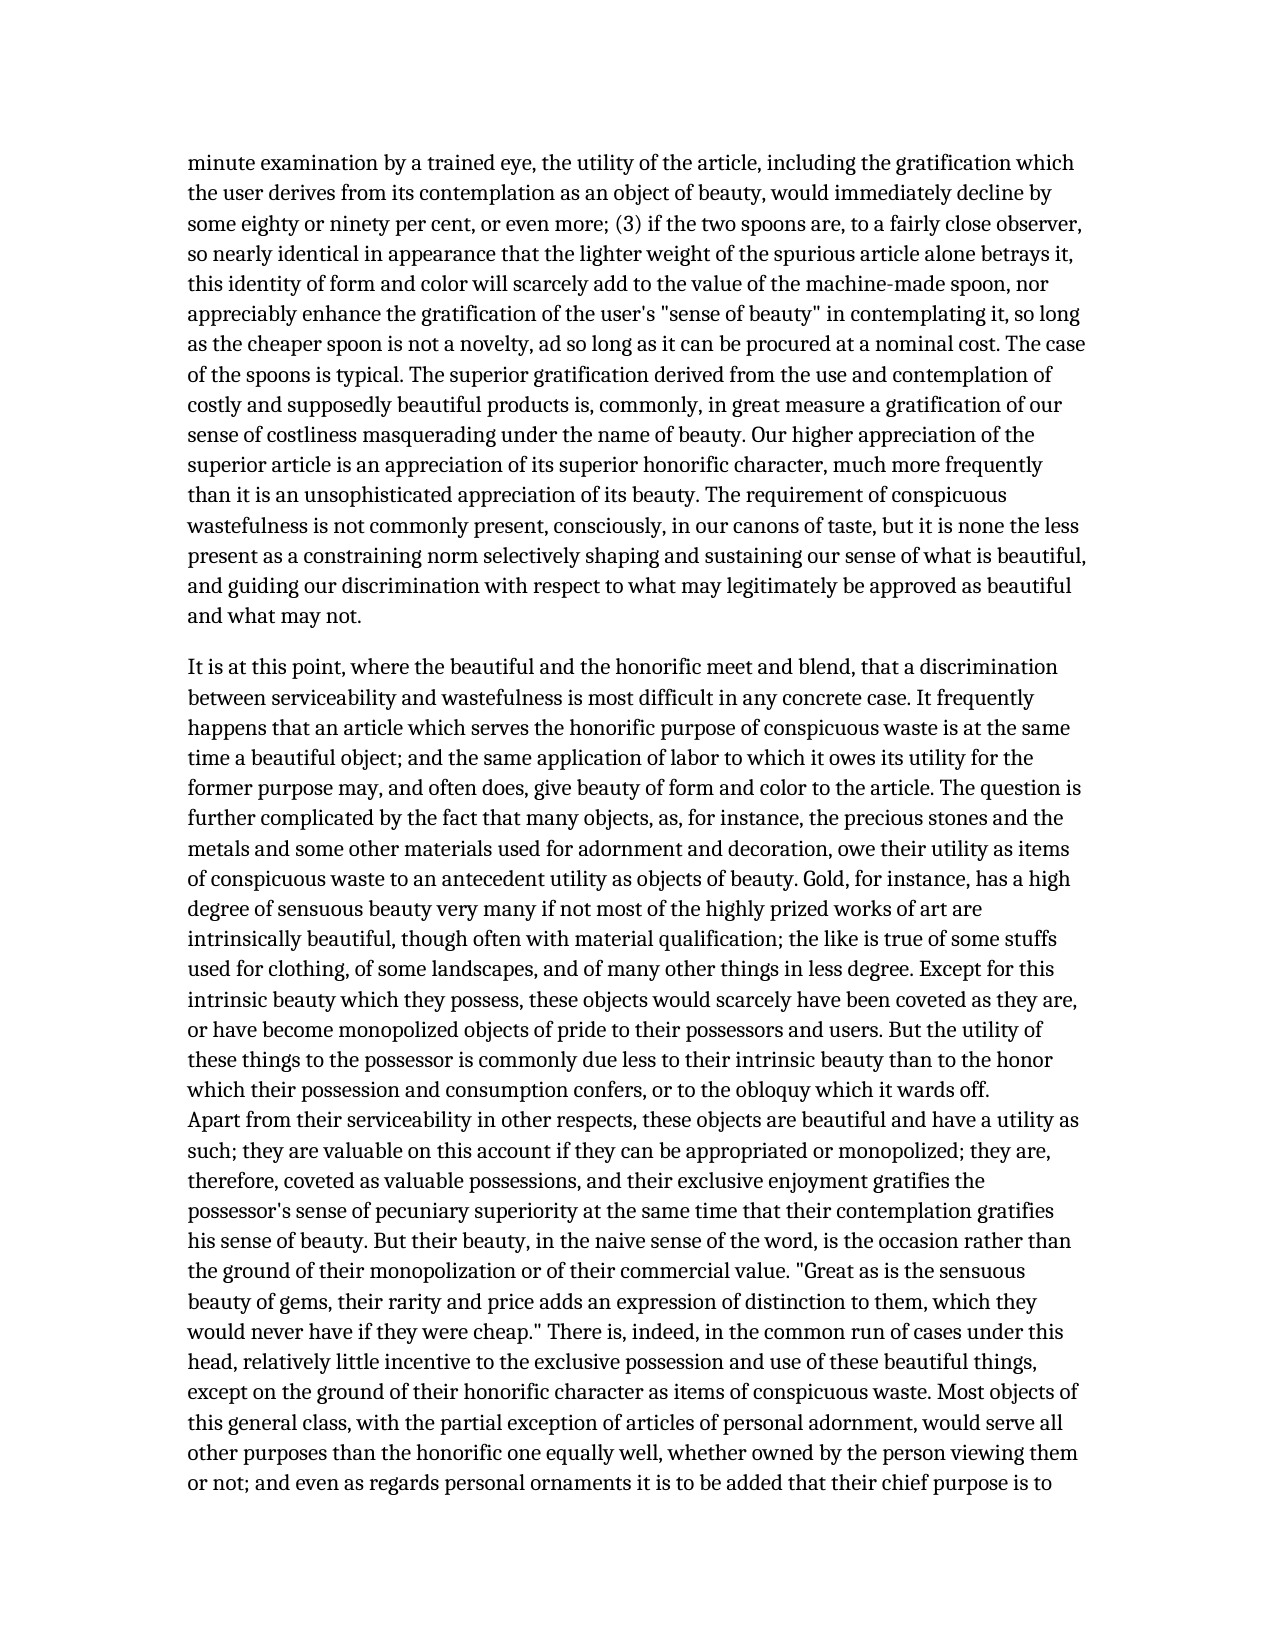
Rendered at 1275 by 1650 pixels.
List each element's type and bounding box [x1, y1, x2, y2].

text [187, 654, 1087, 1496]
text [187, 150, 1087, 629]
